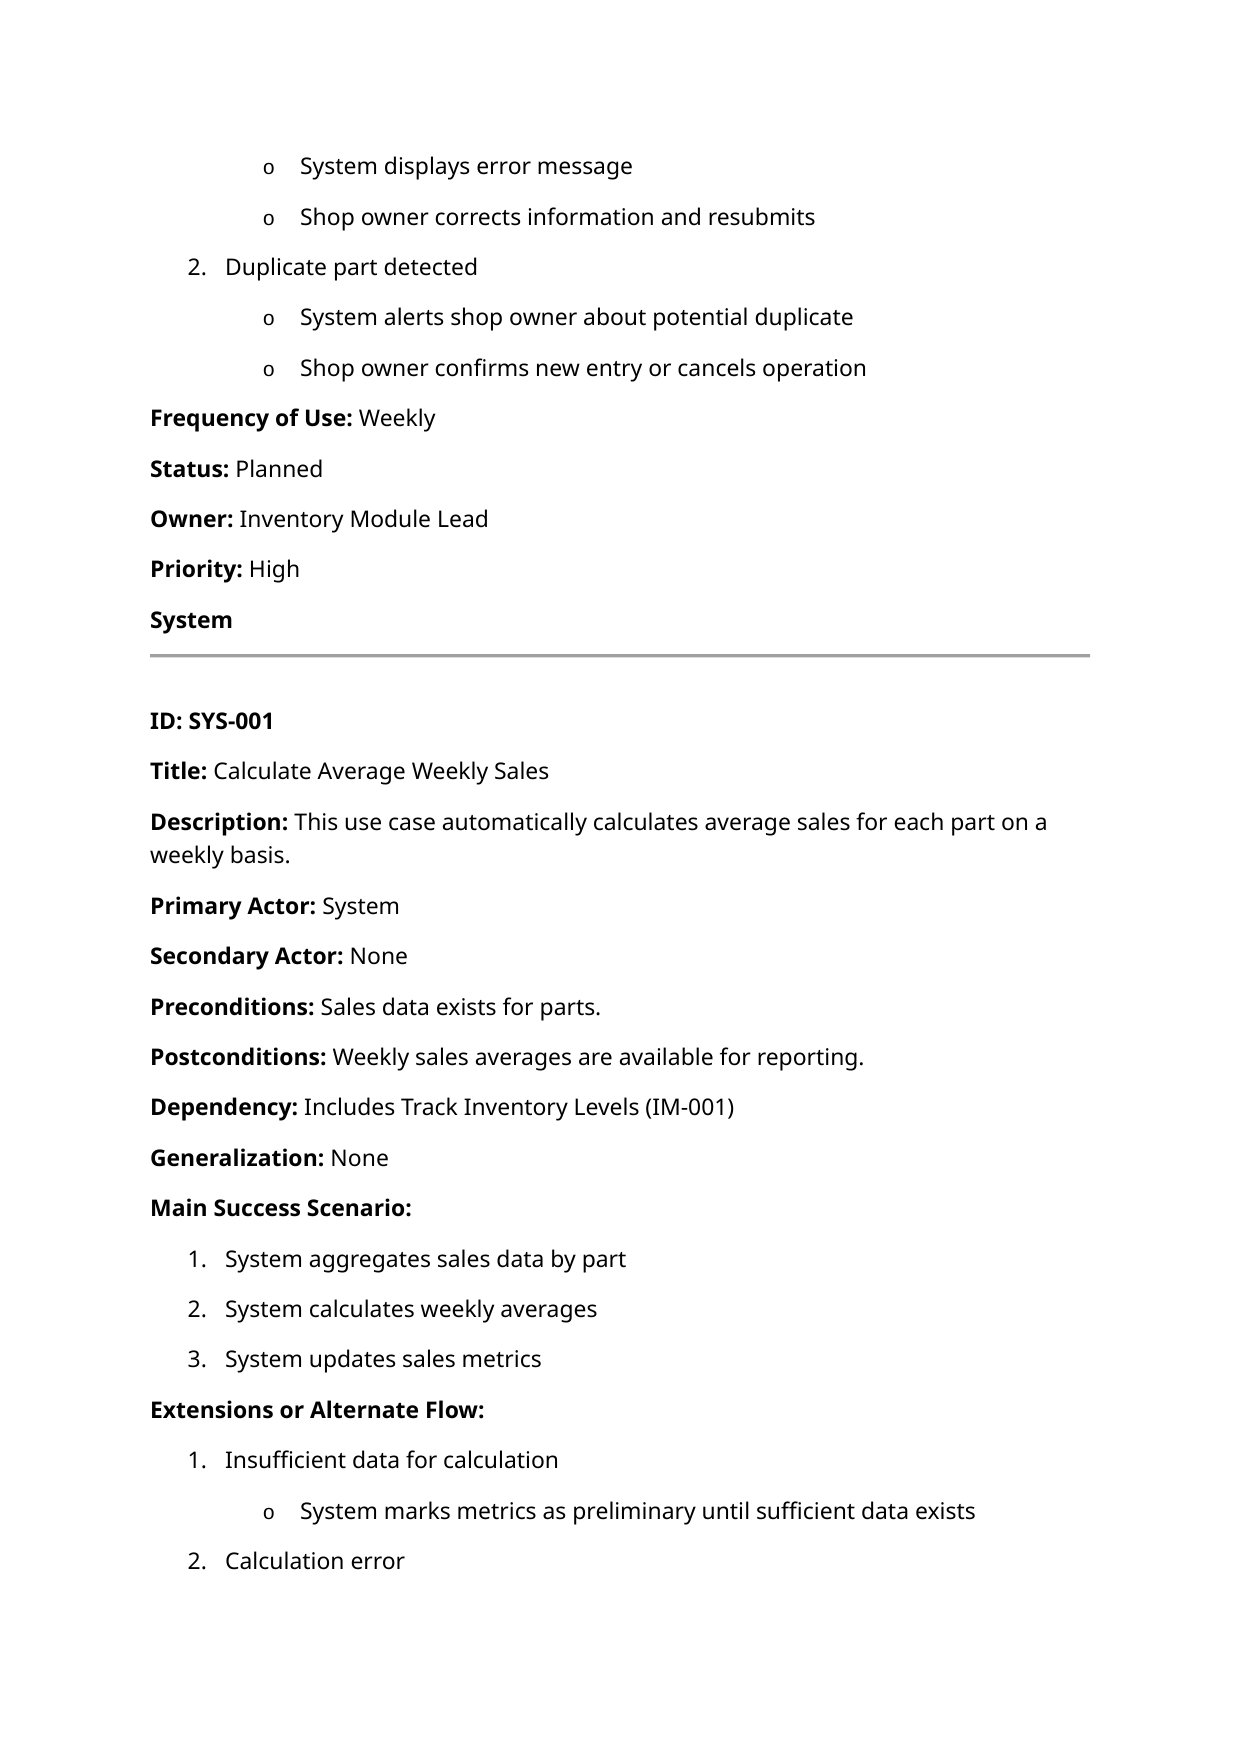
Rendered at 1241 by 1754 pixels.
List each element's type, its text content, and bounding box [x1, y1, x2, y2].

list System aggregates sales data by part [187, 1242, 1090, 1274]
list System displays error message [262, 150, 1090, 181]
list Duplicate part detected [187, 251, 1090, 282]
text Primary Actor: System [150, 889, 1090, 921]
list System marks metrics as preliminary until sufficient data exists [262, 1494, 1090, 1526]
list Calculation error [187, 1545, 1090, 1576]
text Postconditions: Weekly sales averages are available for reporting. [150, 1041, 1090, 1072]
list System updates sales metrics [187, 1343, 1090, 1374]
text Priority: High [150, 553, 1090, 584]
list Insufficient data for calculation [187, 1444, 1090, 1475]
text Generalization: None [150, 1142, 1090, 1173]
text System [150, 604, 1090, 635]
text Secondary Actor: None [150, 940, 1090, 971]
text Extensions or Alternate Flow: [150, 1394, 1090, 1425]
text Description: This use case automatically calculates average sales for each part on a weekly basis. [150, 805, 1090, 870]
list System calculates weekly averages [187, 1293, 1090, 1324]
text Preconditions: Sales data exists for parts. [150, 990, 1090, 1022]
list Shop owner confirms new entry or cancels operation [262, 352, 1090, 383]
text Status: Planned [150, 452, 1090, 484]
text Dependency: Includes Track Inventory Levels (IM-001) [150, 1091, 1090, 1122]
list System alerts shop owner about potential duplicate [262, 301, 1090, 332]
text ID: SYS-001 [150, 704, 1090, 736]
text Main Success Scenario: [150, 1192, 1090, 1223]
list Shop owner corrects information and resubmits [262, 200, 1090, 232]
text Frequency of Use: Weekly [150, 402, 1090, 433]
text Title: Calculate Average Weekly Sales [150, 755, 1090, 786]
text Owner: Inventory Module Lead [150, 503, 1090, 534]
